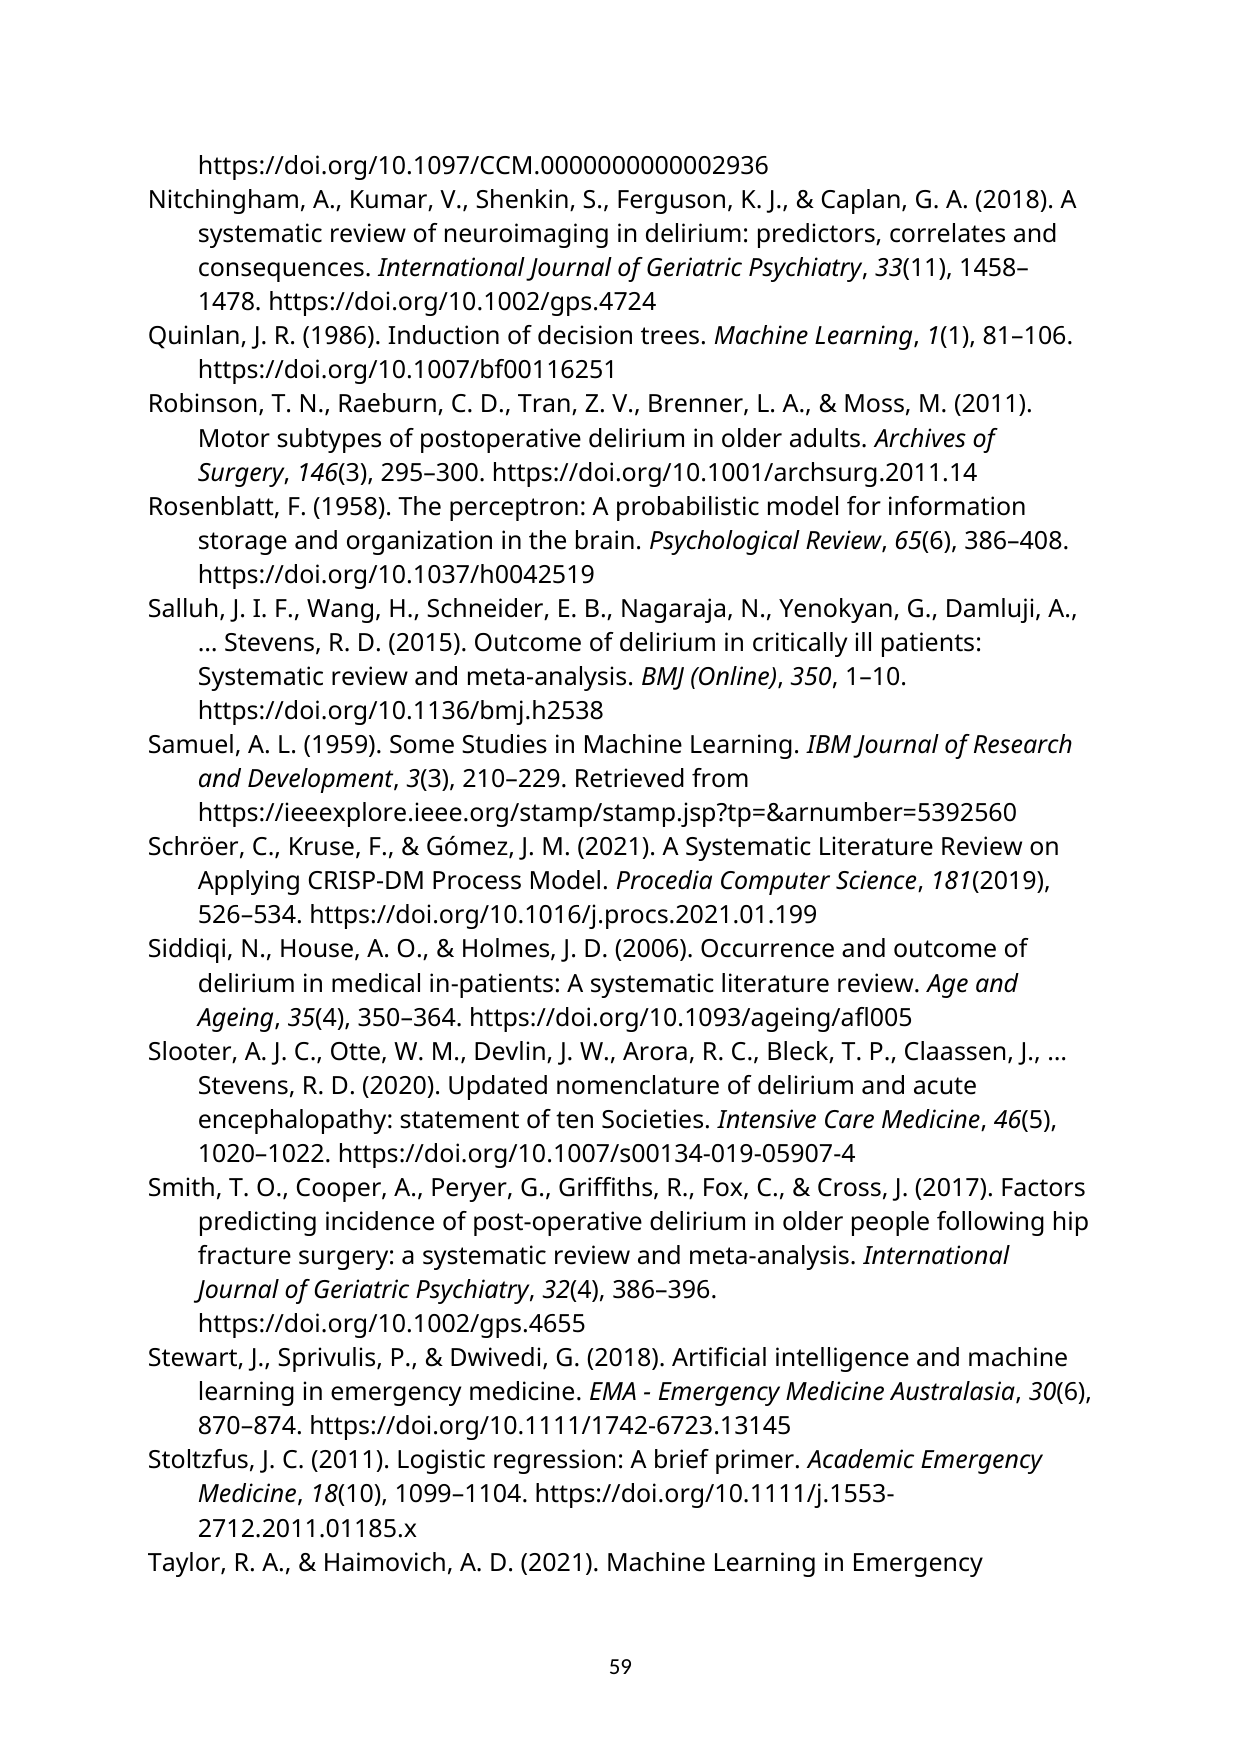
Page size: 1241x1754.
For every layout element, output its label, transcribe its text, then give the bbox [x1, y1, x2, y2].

text Robinson, T. N., Raeburn, C. D., Tran, Z. V., Brenner, L. A., & Moss, M. (2011). Motor subtypes of postoperative delirium in older adults. Archives of Surgery, 146(3), 295–300. https://doi.org/10.1001/archsurg.2011.14 [148, 386, 1092, 488]
text Schröer, C., Kruse, F., & Gómez, J. M. (2021). A Systematic Literature Review on Applying CRISP-DM Process Model. Procedia Computer Science, 181(2019), 526–534. https://doi.org/10.1016/j.procs.2021.01.199 [148, 829, 1092, 931]
text Samuel, A. L. (1959). Some Studies in Machine Learning. IBM Journal of Research and Development, 3(3), 210–229. Retrieved from https://ieeexplore.ieee.org/stamp/stamp.jsp?tp=&arnumber=5392560 [148, 727, 1092, 829]
text Quinlan, J. R. (1986). Induction of decision trees. Machine Learning, 1(1), 81–106. https://doi.org/10.1007/bf00116251 [148, 318, 1092, 386]
text Siddiqi, N., House, A. O., & Holmes, J. D. (2006). Occurrence and outcome of delirium in medical in-patients: A systematic literature review. Age and Ageing, 35(4), 350–364. https://doi.org/10.1093/ageing/afl005 [148, 931, 1092, 1033]
text Nitchingham, A., Kumar, V., Shenkin, S., Ferguson, K. J., & Caplan, G. A. (2018). A systematic review of neuroimaging in delirium: predictors, correlates and consequences. International Journal of Geriatric Psychiatry, 33(11), 1458–1478. https://doi.org/10.1002/gps.4724 [148, 182, 1092, 318]
text Stewart, J., Sprivulis, P., & Dwivedi, G. (2018). Artificial intelligence and machine learning in emergency medicine. EMA - Emergency Medicine Australasia, 30(6), 870–874. https://doi.org/10.1111/1742-6723.13145 [148, 1340, 1092, 1442]
text Slooter, A. J. C., Otte, W. M., Devlin, J. W., Arora, R. C., Bleck, T. P., Claassen, J., … Stevens, R. D. (2020). Updated nomenclature of delirium and acute encephalopathy: statement of ten Societies. Intensive Care Medicine, 46(5), 1020–1022. https://doi.org/10.1007/s00134-019-05907-4 [148, 1033, 1092, 1169]
text Salluh, J. I. F., Wang, H., Schneider, E. B., Nagaraja, N., Yenokyan, G., Damluji, A., … Stevens, R. D. (2015). Outcome of delirium in critically ill patients: Systematic review and meta-analysis. BMJ (Online), 350, 1–10. https://doi.org/10.1136/bmj.h2538 [148, 591, 1092, 727]
